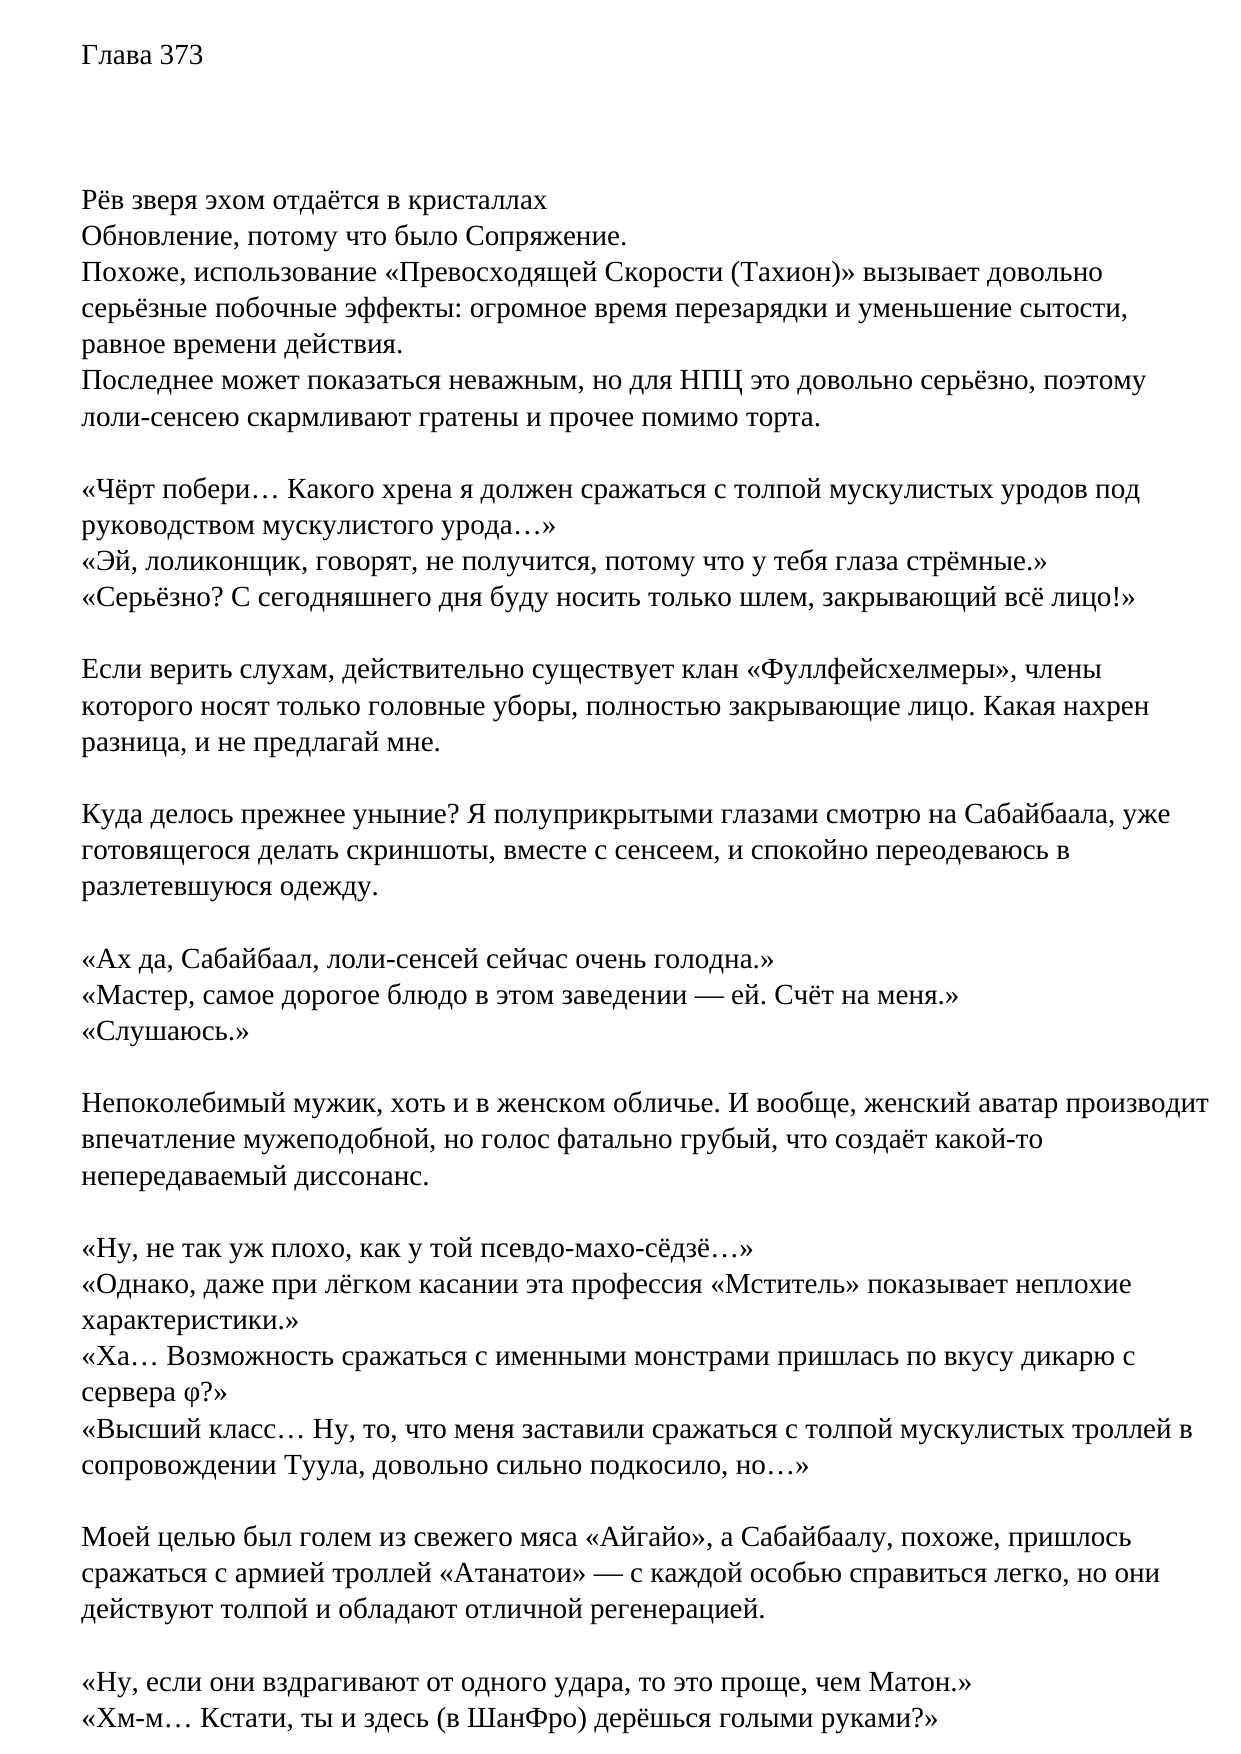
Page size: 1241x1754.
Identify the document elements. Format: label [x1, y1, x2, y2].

text [81, 37, 1215, 1733]
